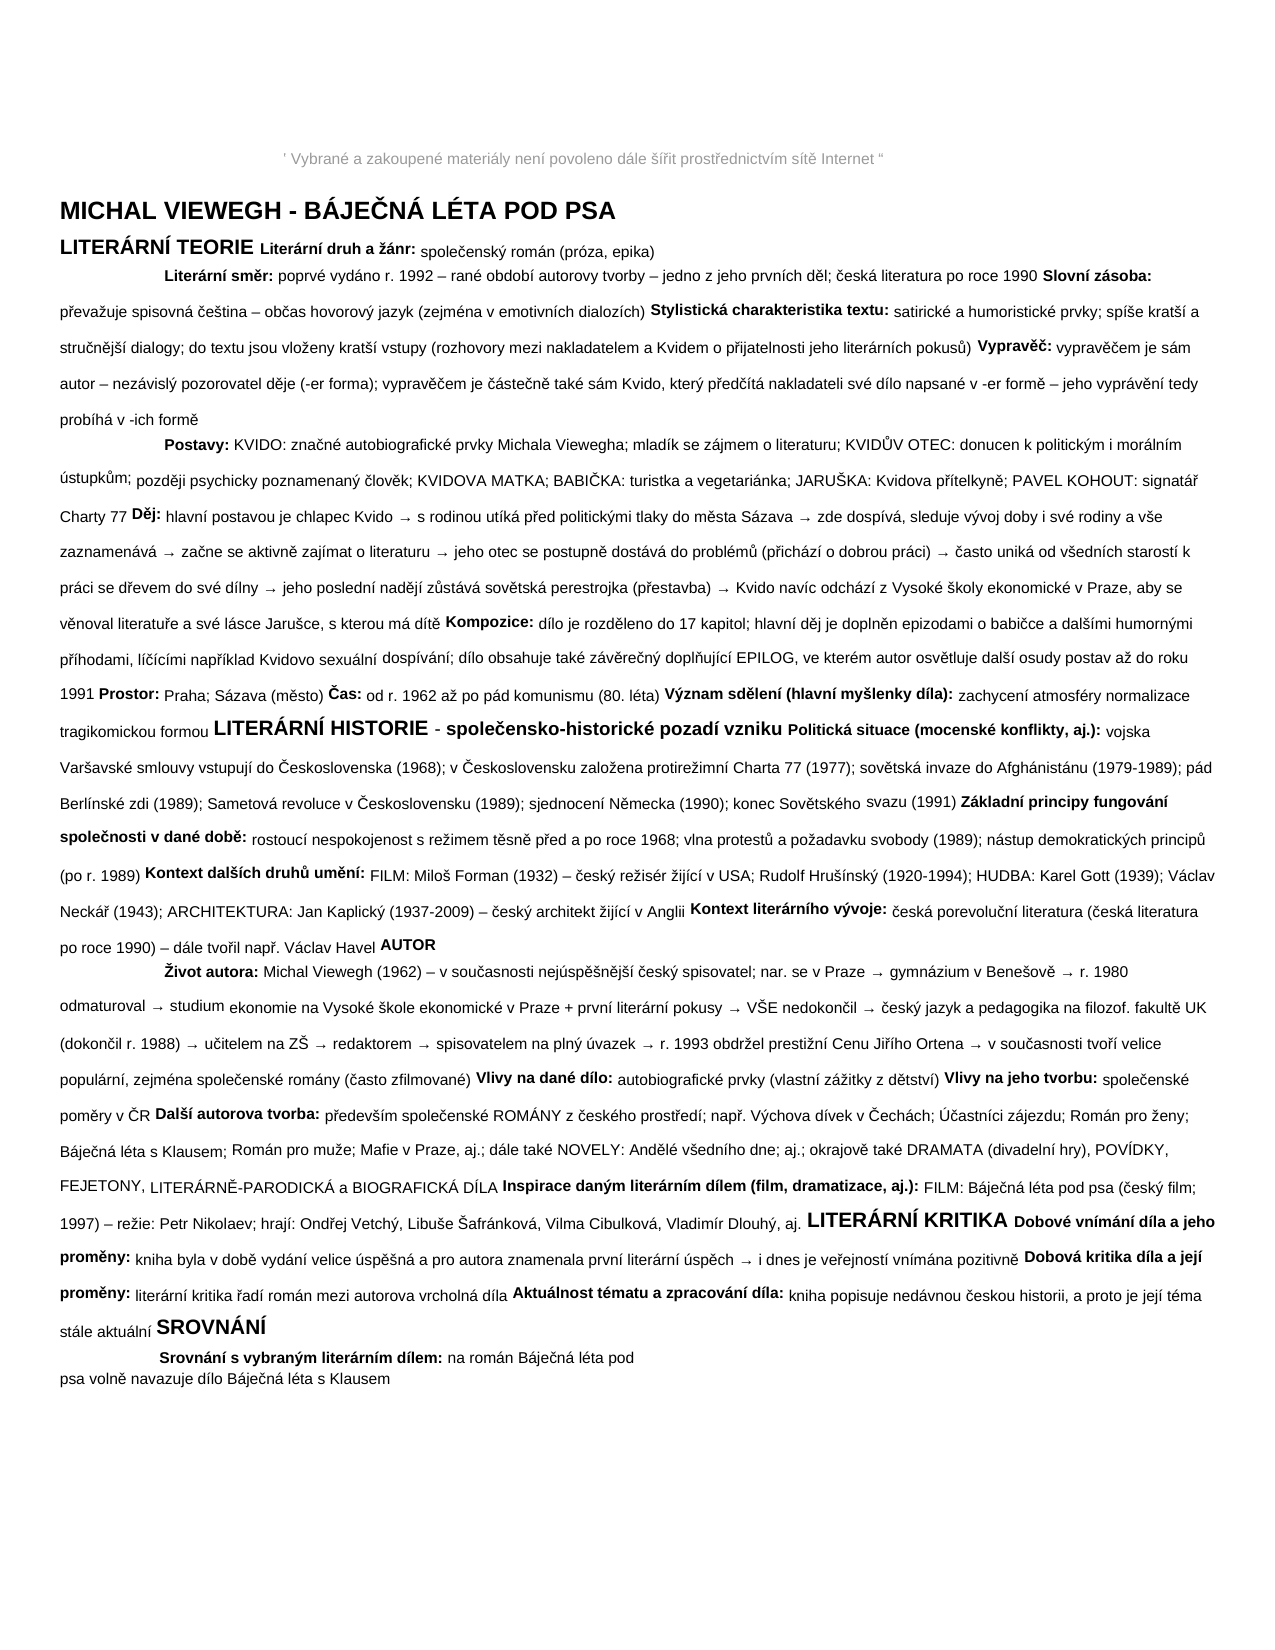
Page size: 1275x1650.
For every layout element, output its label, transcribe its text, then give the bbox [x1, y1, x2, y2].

text Literární směr: poprvé vydáno r. 1992 – rané období autorovy tvorby – jedno z jeho prvních děl; česká literatura po roce 1990 Slovní zásoba: převažuje spisovná čeština – občas hovorový jazyk (zejména v emotivních dialozích) Stylistická charakteristika textu: satirické a humoristické prvky; spíše kratší a stručnější dialogy; do textu jsou vloženy kratší vstupy (rozhovory mezi nakladatelem a Kvidem o přijatelnosti jeho literárních pokusů) Vypravěč: vypravěčem je sám autor – nezávislý pozorovatel děje (-er forma); vypravěčem je částečně také sám Kvido, který předčítá nakladateli své dílo napsané v -er formě – jeho vyprávění tedy probíhá v -ich formě [59, 267, 1210, 429]
text MICHAL VIEWEGH - BÁJEČNÁ LÉTA POD PSA LITERÁRNÍ TEORIE Literární druh a žánr: společenský román (próza, epika) [59, 196, 693, 260]
text ‛ Vybrané a zakoupené materiály není povoleno dále šířit prostřednictvím sítě Internet “ [283, 150, 992, 168]
text Srovnání s vybraným literárním dílem: na román Báječná léta pod psa volně navazuje dílo Báječná léta s Klausem [59, 1349, 652, 1388]
text Postavy: KVIDO: značné autobiografické prvky Michala Viewegha; mladík se zájmem o literaturu; KVIDŮV OTEC: donucen k politickým i morálním ústupkům; později psychicky poznamenaný člověk; KVIDOVA MATKA; BABIČKA: turistka a vegetariánka; JARUŠKA: Kvidova přítelkyně; PAVEL KOHOUT: signatář Charty 77 Děj: hlavní postavou je chlapec Kvido → s rodinou utíká před politickými tlaky do města Sázava → zde dospívá, sleduje vývoj doby i své rodiny a vše zaznamenává → začne se aktivně zajímat o literaturu → jeho otec se postupně dostává do problémů (přichází o dobrou práci) → často uniká od všedních starostí k práci se dřevem do své dílny → jeho poslední nadějí zůstává sovětská perestrojka (přestavba) → Kvido navíc odchází z Vysoké školy ekonomické v Praze, aby se věnoval literatuře a své lásce Jarušce, s kterou má dítě Kompozice: dílo je rozděleno do 17 kapitol; hlavní děj je doplněn epizodami o babičce a dalšími humornými příhodami, líčícími například Kvidovo sexuální dospívání; dílo obsahuje také závěrečný doplňující EPILOG, ve kterém autor osvětluje další osudy postav až do roku 1991 Prostor: Praha; Sázava (město) Čas: od r. 1962 až po pád komunismu (80. léta) Význam sdělení (hlavní myšlenky díla): zachycení atmosféry normalizace tragikomickou formou LITERÁRNÍ HISTORIE - společensko-historické pozadí vzniku Politická situace (mocenské konflikty, aj.): vojska Varšavské smlouvy vstupují do Československa (1968); v Československu založena protirežimní Charta 77 (1977); sovětská invaze do Afghánistánu (1979-1989); pád Berlínské zdi (1989); Sametová revoluce v Československu (1989); sjednocení Německa (1990); konec Sovětského svazu (1991) Základní principy fungování společnosti v dané době: rostoucí nespokojenost s režimem těsně před a po roce 1968; vlna protestů a požadavku svobody (1989); nástup demokratických principů (po r. 1989) Kontext dalších druhů umění: FILM: Miloš Forman (1932) – český režisér žijící v USA; Rudolf Hrušínský (1920-1994); HUDBA: Karel Gott (1939); Václav Neckář (1943); ARCHITEKTURA: Jan Kaplický (1937-2009) – český architekt žijící v Anglii Kontext literárního vývoje: česká porevoluční literatura (česká literatura po roce 1990) – dále tvořil např. Václav Havel AUTOR [59, 435, 1216, 957]
text Život autora: Michal Viewegh (1962) – v současnosti nejúspěšnější český spisovatel; nar. se v Praze → gymnázium v Benešově → r. 1980 odmaturoval → studium ekonomie na Vysoké škole ekonomické v Praze + první literární pokusy → VŠE nedokončil → český jazyk a pedagogika na filozof. fakultě UK (dokončil r. 1988) → učitelem na ZŠ → redaktorem → spisovatelem na plný úvazek → r. 1993 obdržel prestižní Cenu Jiřího Ortena → v současnosti tvoří velice populární, zejména společenské romány (často zfilmované) Vlivy na dané dílo: autobiografické prvky (vlastní zážitky z dětství) Vlivy na jeho tvorbu: společenské poměry v ČR Další autorova tvorba: především společenské ROMÁNY z českého prostředí; např. Výchova dívek v Čechách; Účastníci zájezdu; Román pro ženy; Báječná léta s Klausem; Román pro muže; Mafie v Praze, aj.; dále také NOVELY: Andělé všedního dne; aj.; okrajově také DRAMATA (divadelní hry), POVÍDKY, FEJETONY, LITERÁRNĚ-PARODICKÁ a BIOGRAFICKÁ DÍLA Inspirace daným literárním dílem (film, dramatizace, aj.): FILM: Báječná léta pod psa (český film; 1997) – režie: Petr Nikolaev; hrají: Ondřej Vetchý, Libuše Šafránková, Vilma Cibulková, Vladimír Dlouhý, aj. LITERÁRNÍ KRITIKA Dobové vnímání díla a jeho proměny: kniha byla v době vydání velice úspěšná a pro autora znamenala první literární úspěch → i dnes je veřejností vnímána pozitivně Dobová kritika díla a její proměny: literární kritika řadí román mezi autorova vrcholná díla Aktuálnost tématu a zpracování díla: kniha popisuje nedávnou českou historii, a proto je její téma stále aktuální SROVNÁNÍ [59, 963, 1216, 1341]
